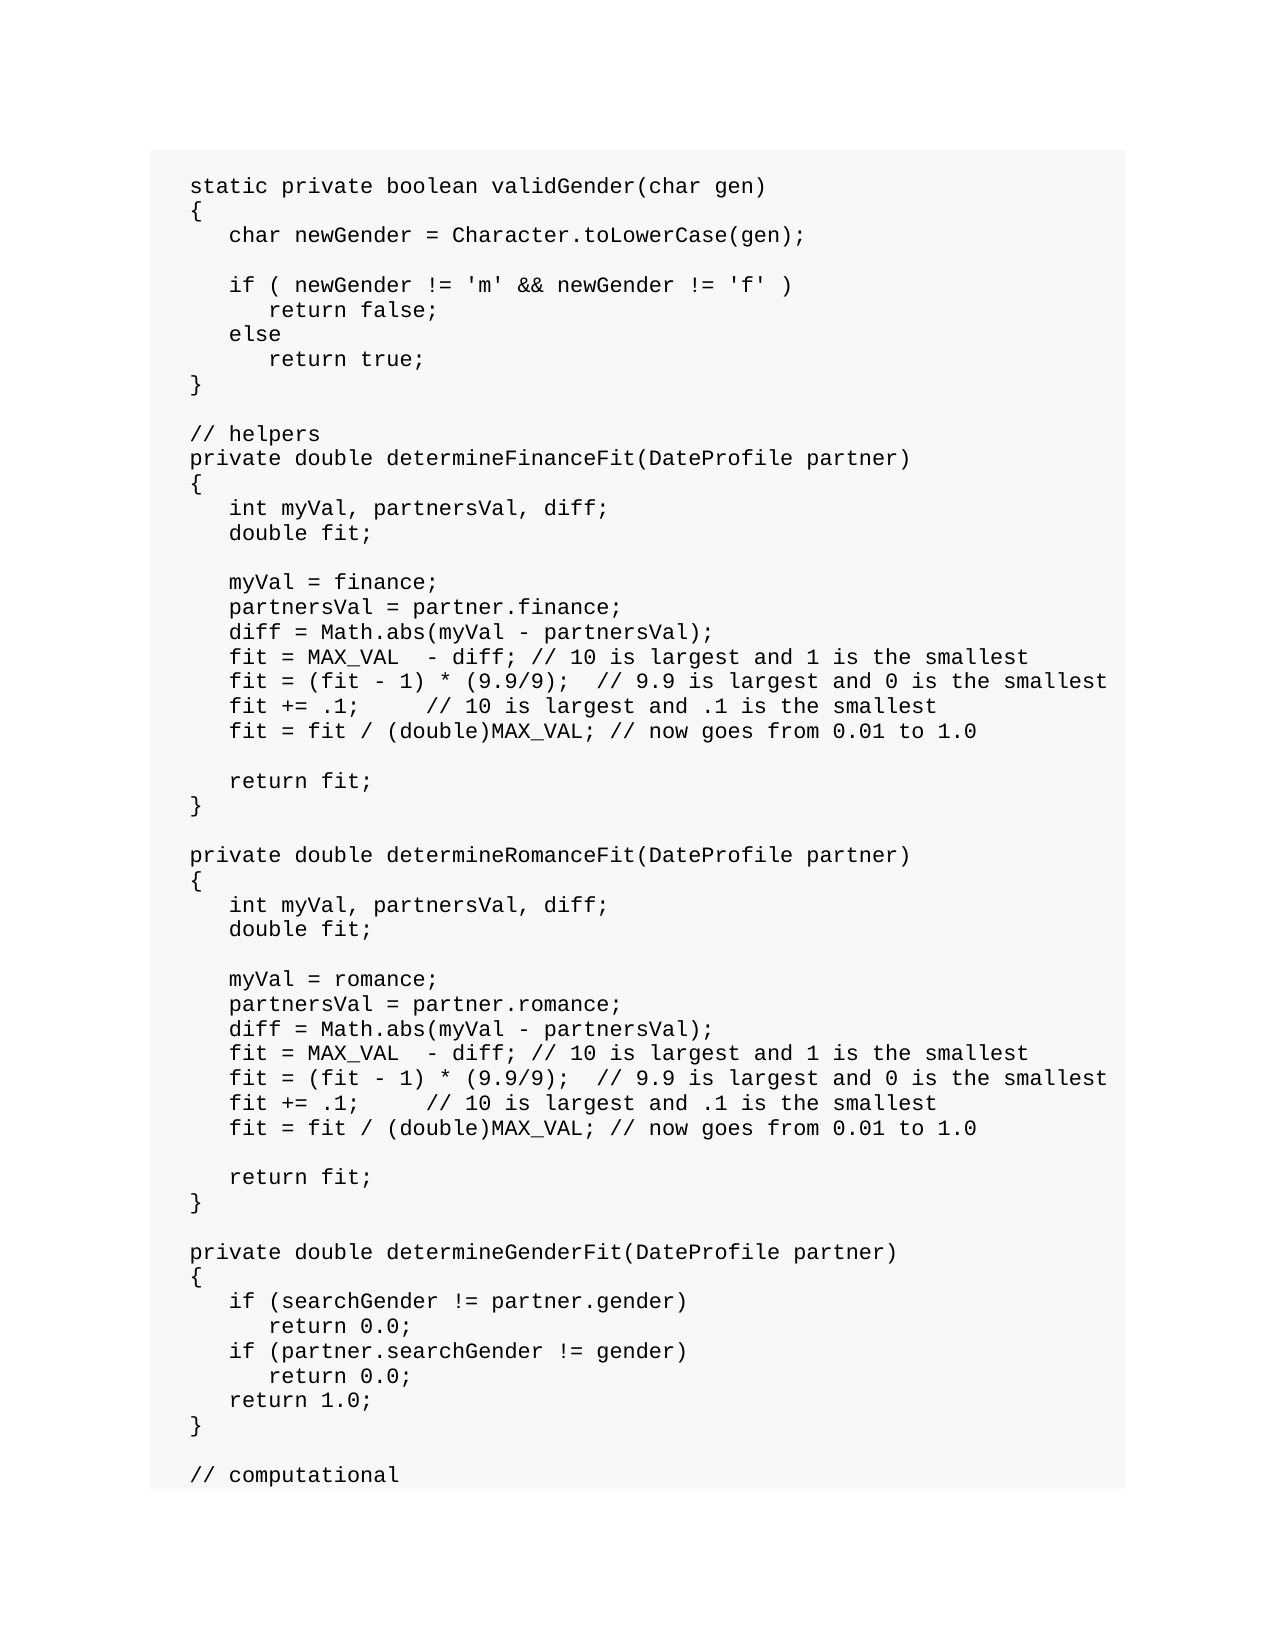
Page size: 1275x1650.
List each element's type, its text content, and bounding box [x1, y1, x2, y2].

text myVal = romance; [150, 968, 1125, 993]
text fit = fit / (double)MAX_VAL; // now goes from 0.01 to 1.0 [150, 720, 1125, 745]
text partnersVal = partner.finance; [150, 596, 1125, 621]
text if (partner.searchGender != gender) [150, 1340, 1125, 1365]
text private double determineRomanceFit(DateProfile partner) [150, 844, 1125, 869]
text fit = (fit - 1) * (9.9/9); // 9.9 is largest and 0 is the smallest [150, 671, 1125, 695]
text } [150, 1414, 1125, 1439]
text { [150, 1266, 1125, 1290]
text // computational [150, 1464, 1125, 1489]
text fit += .1; // 10 is largest and .1 is the smallest [150, 1092, 1125, 1117]
text { [150, 199, 1125, 224]
text double fit; [150, 918, 1125, 943]
text diff = Math.abs(myVal - partnersVal); [150, 621, 1125, 646]
text int myVal, partnersVal, diff; [150, 894, 1125, 918]
text { [150, 472, 1125, 497]
text } [150, 794, 1125, 819]
text return 0.0; [150, 1315, 1125, 1340]
text myVal = finance; [150, 571, 1125, 596]
text } [150, 1191, 1125, 1216]
text } [150, 373, 1125, 398]
text { [150, 869, 1125, 894]
text private double determineFinanceFit(DateProfile partner) [150, 447, 1125, 472]
text diff = Math.abs(myVal - partnersVal); [150, 1018, 1125, 1042]
text static private boolean validGender(char gen) [150, 175, 1125, 199]
text return true; [150, 348, 1125, 373]
text int myVal, partnersVal, diff; [150, 497, 1125, 522]
text fit = MAX_VAL - diff; // 10 is largest and 1 is the smallest [150, 646, 1125, 671]
text return false; [150, 299, 1125, 323]
text fit = fit / (double)MAX_VAL; // now goes from 0.01 to 1.0 [150, 1117, 1125, 1142]
text // helpers [150, 423, 1125, 447]
text char newGender = Character.toLowerCase(gen); [150, 224, 1125, 249]
text fit += .1; // 10 is largest and .1 is the smallest [150, 695, 1125, 720]
text fit = MAX_VAL - diff; // 10 is largest and 1 is the smallest [150, 1042, 1125, 1067]
text return fit; [150, 1166, 1125, 1191]
text partnersVal = partner.romance; [150, 993, 1125, 1018]
text if (searchGender != partner.gender) [150, 1290, 1125, 1315]
text fit = (fit - 1) * (9.9/9); // 9.9 is largest and 0 is the smallest [150, 1067, 1125, 1092]
text double fit; [150, 522, 1125, 547]
text return 1.0; [150, 1389, 1125, 1414]
text return 0.0; [150, 1365, 1125, 1389]
text if ( newGender != 'm' && newGender != 'f' ) [150, 274, 1125, 299]
text return fit; [150, 770, 1125, 794]
text else [150, 323, 1125, 348]
text private double determineGenderFit(DateProfile partner) [150, 1241, 1125, 1266]
